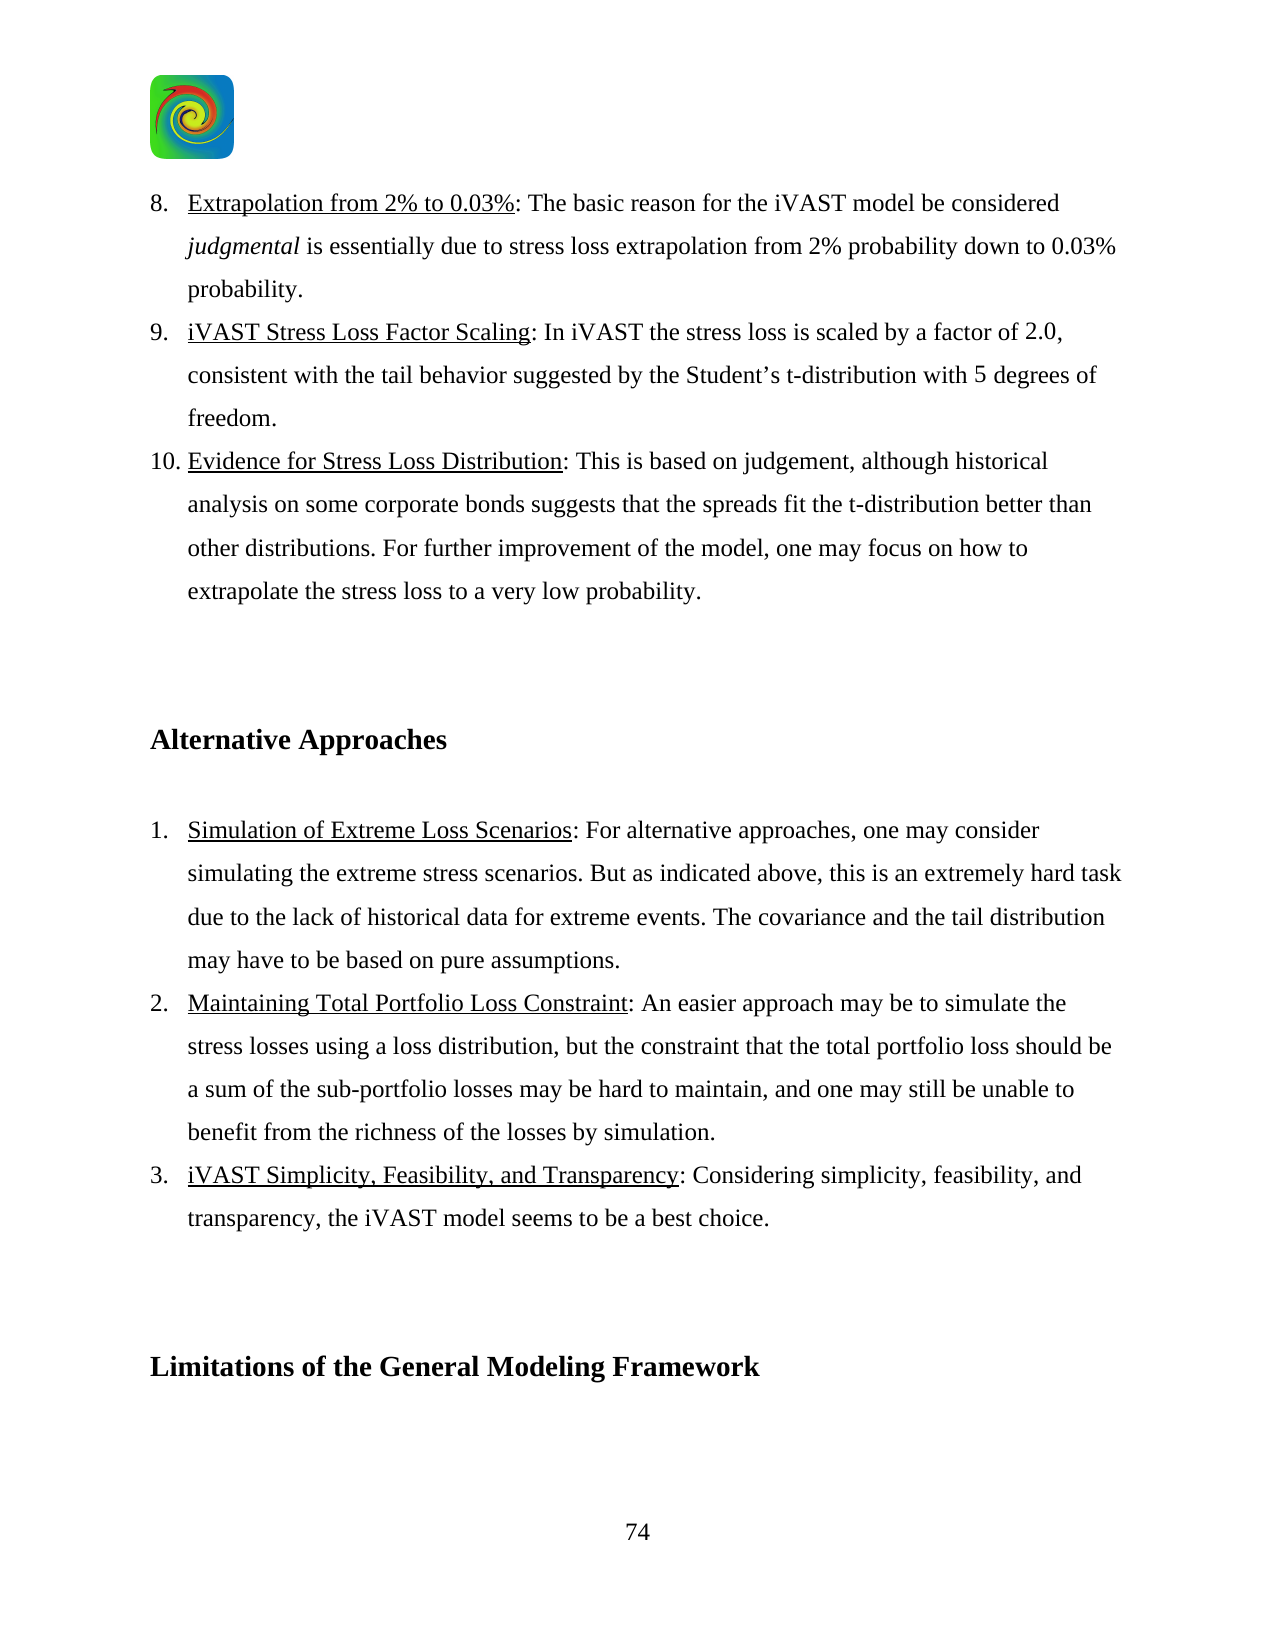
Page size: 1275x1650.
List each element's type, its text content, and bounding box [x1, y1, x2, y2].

text Alternative Approaches [150, 722, 1125, 755]
picture [188, 75, 234, 159]
list Extrapolation from 2% to 0.03%: The basic reason for the iVAST model be considered judgmental is essentially due to stress loss extrapolation from 2% probability down to 0.03% probability. [150, 188, 1125, 303]
list Maintaining Total Portfolio Loss Constraint: An easier approach may be to simulate the stress losses using a loss distribution, but the constraint that the total portfolio loss should be a sum of the sub-portfolio losses may be hard to maintain, and one may still be unable to benefit from the richness of the losses by simulation. [150, 988, 1125, 1146]
picture [150, 75, 223, 159]
list Evidence for Stress Loss Distribution: This is based on judgement, although historical analysis on some corporate bonds suggests that the spreads fit the t-distribution better than other distributions. For further improvement of the model, one may focus on how to extrapolate the stress loss to a very low probability. [150, 446, 1125, 604]
list iVAST Simplicity, Feasibility, and Transparency: Considering simplicity, feasibility, and transparency, the iVAST model seems to be a best choice. [150, 1160, 1125, 1232]
text Limitations of the General Modeling Framework [150, 1349, 1125, 1383]
list iVAST Stress Loss Factor Scaling: In iVAST the stress loss is scaled by a factor of , consistent with the tail behavior suggested by the Student’s t-distribution with degrees of freedom. [150, 317, 1125, 432]
list Simulation of Extreme Loss Scenarios: For alternative approaches, one may consider simulating the extreme stress scenarios. But as indicated above, this is an extremely hard task due to the lack of historical data for extreme events. The covariance and the tail distribution may have to be based on pure assumptions. [150, 815, 1125, 973]
